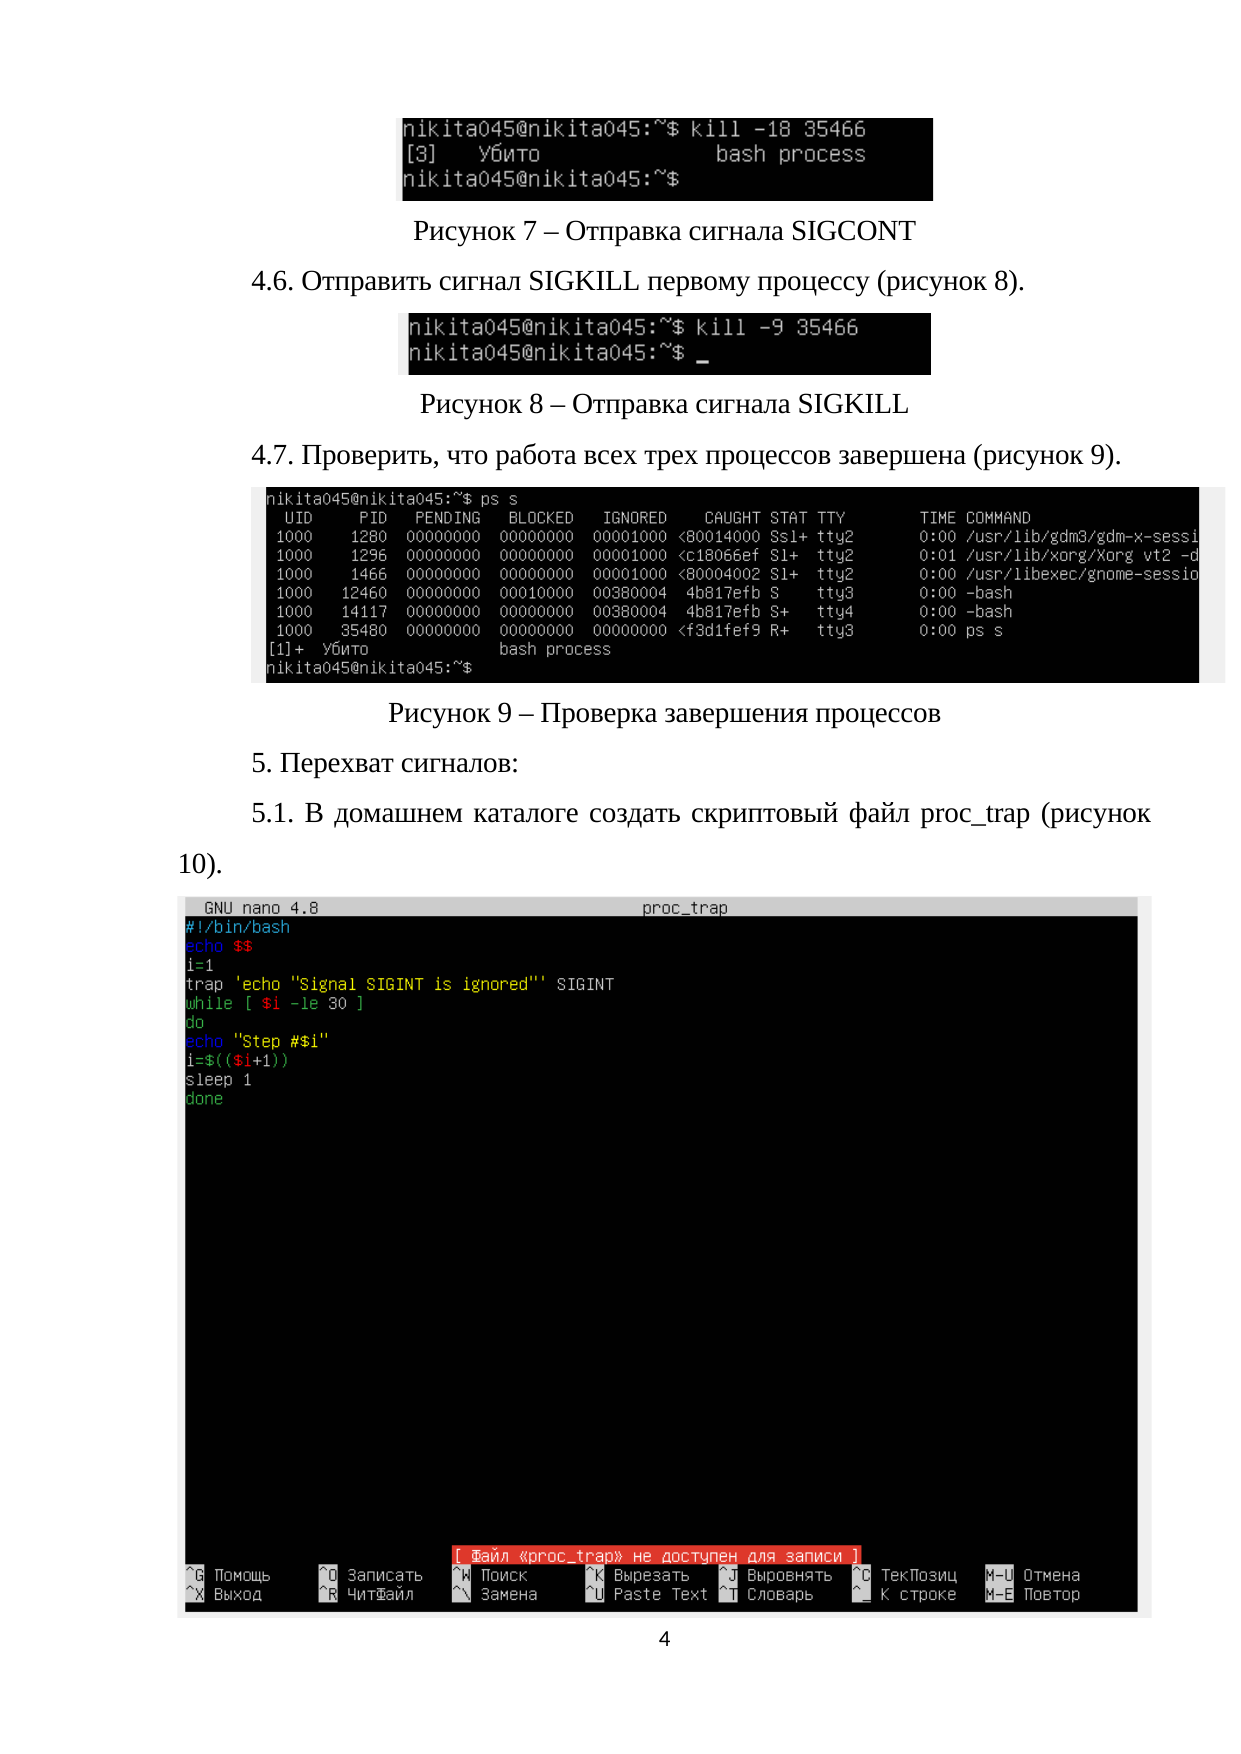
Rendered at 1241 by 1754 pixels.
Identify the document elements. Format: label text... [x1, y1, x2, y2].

text 5. Перехват сигналов: [177, 745, 1152, 779]
text 5.1. В домашнем каталоге создать скриптовый файл proc_trap (рисунок 10). [177, 796, 1152, 879]
text Рисунок 8 – Отправка сигнала SIGKILL [177, 386, 1152, 420]
text 4.6. Отправить сигнал SIGKILL первому процессу (рисунок 8). [177, 263, 1152, 297]
picture [251, 487, 1226, 683]
picture [395, 118, 934, 201]
text Рисунок 9 – Проверка завершения процессов [177, 695, 1152, 728]
picture [398, 313, 931, 375]
text Рисунок 7 – Отправка сигнала SIGCONT [177, 213, 1152, 246]
picture [177, 896, 1152, 1618]
text 4.7. Проверить, что работа всех трех процессов завершена (рисунок 9). [177, 437, 1152, 470]
